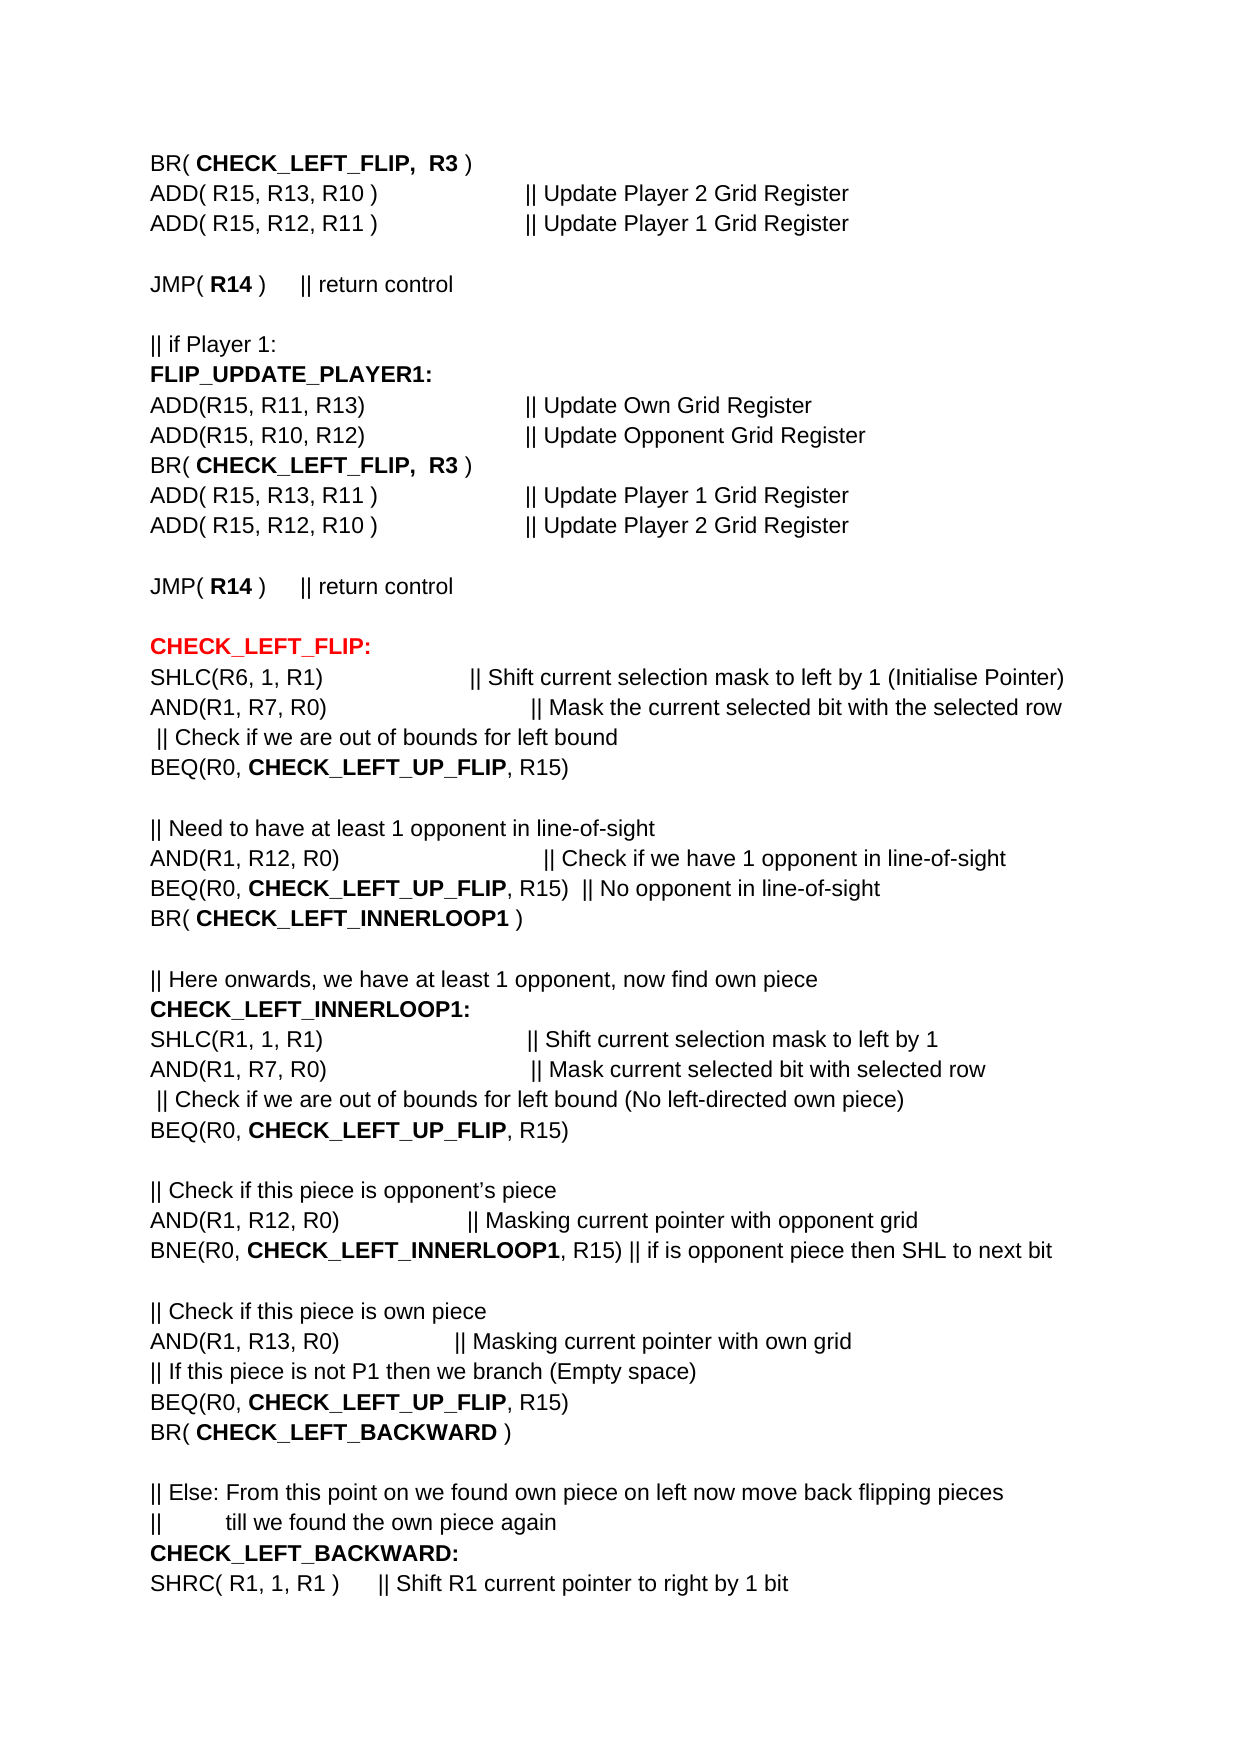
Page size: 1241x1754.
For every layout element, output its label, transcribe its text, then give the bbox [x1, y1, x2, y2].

text || Need to have at least 1 opponent in line-of-sight [150, 814, 1090, 841]
text AND(R1, R12, R0) || Masking current pointer with opponent grid [150, 1207, 1090, 1234]
text || If this piece is not P1 then we branch (Empty space) [150, 1358, 1090, 1385]
text ADD( R15, R12, R11 ) || Update Player 1 Grid Register [150, 210, 1090, 237]
text ADD( R15, R12, R10 ) || Update Player 2 Grid Register [150, 512, 1090, 539]
text ADD( R15, R13, R10 ) || Update Player 2 Grid Register [150, 180, 1090, 207]
text || Check if we are out of bounds for left bound [150, 724, 1090, 750]
text AND(R1, R7, R0) || Mask the current selected bit with the selected row [150, 694, 1090, 720]
text BEQ(R0, CHECK_LEFT_UP_FLIP, R15) || No opponent in line-of-sight [150, 875, 1090, 901]
text AND(R1, R7, R0) || Mask current selected bit with selected row [150, 1056, 1090, 1083]
text JMP( R14 ) || return control [150, 573, 1090, 599]
text BR( CHECK_LEFT_INNERLOOP1 ) [150, 905, 1090, 932]
text AND(R1, R12, R0) || Check if we have 1 opponent in line-of-sight [150, 845, 1090, 871]
text || Check if we are out of bounds for left bound (No left-directed own piece) [150, 1086, 1090, 1113]
text ADD( R15, R13, R11 ) || Update Player 1 Grid Register [150, 482, 1090, 509]
text || Else: From this point on we found own piece on left now move back flipping pieces [150, 1479, 1090, 1506]
text CHECK_LEFT_INNERLOOP1: [150, 996, 1090, 1022]
text SHLC(R6, 1, R1) || Shift current selection mask to left by 1 (Initialise Pointer) [150, 663, 1090, 690]
text CHECK_LEFT_FLIP: [150, 633, 1090, 660]
text BEQ(R0, CHECK_LEFT_UP_FLIP, R15) [150, 754, 1090, 781]
text || till we found the own piece again [150, 1509, 1090, 1536]
text BR( CHECK_LEFT_BACKWARD ) [150, 1419, 1090, 1445]
text JMP( R14 ) || return control [150, 271, 1090, 297]
text AND(R1, R13, R0) || Masking current pointer with own grid [150, 1328, 1090, 1354]
text BEQ(R0, CHECK_LEFT_UP_FLIP, R15) [150, 1388, 1090, 1415]
text BNE(R0, CHECK_LEFT_INNERLOOP1, R15) || if is opponent piece then SHL to next bit [150, 1237, 1090, 1264]
text ADD(R15, R11, R13) || Update Own Grid Register [150, 392, 1090, 418]
text || Here onwards, we have at least 1 opponent, now find own piece [150, 966, 1090, 992]
text || if Player 1: [150, 331, 1090, 358]
text ADD(R15, R10, R12) || Update Opponent Grid Register [150, 422, 1090, 448]
text BR( CHECK_LEFT_FLIP, R3 ) [150, 452, 1090, 478]
text || Check if this piece is opponent’s piece [150, 1177, 1090, 1203]
text SHRC( R1, 1, R1 ) || Shift R1 current pointer to right by 1 bit [150, 1570, 1090, 1596]
text BEQ(R0, CHECK_LEFT_UP_FLIP, R15) [150, 1117, 1090, 1143]
text CHECK_LEFT_BACKWARD: [150, 1539, 1090, 1566]
text FLIP_UPDATE_PLAYER1: [150, 361, 1090, 388]
text || Check if this piece is own piece [150, 1298, 1090, 1324]
text BR( CHECK_LEFT_FLIP, R3 ) [150, 150, 1090, 176]
text SHLC(R1, 1, R1) || Shift current selection mask to left by 1 [150, 1026, 1090, 1052]
